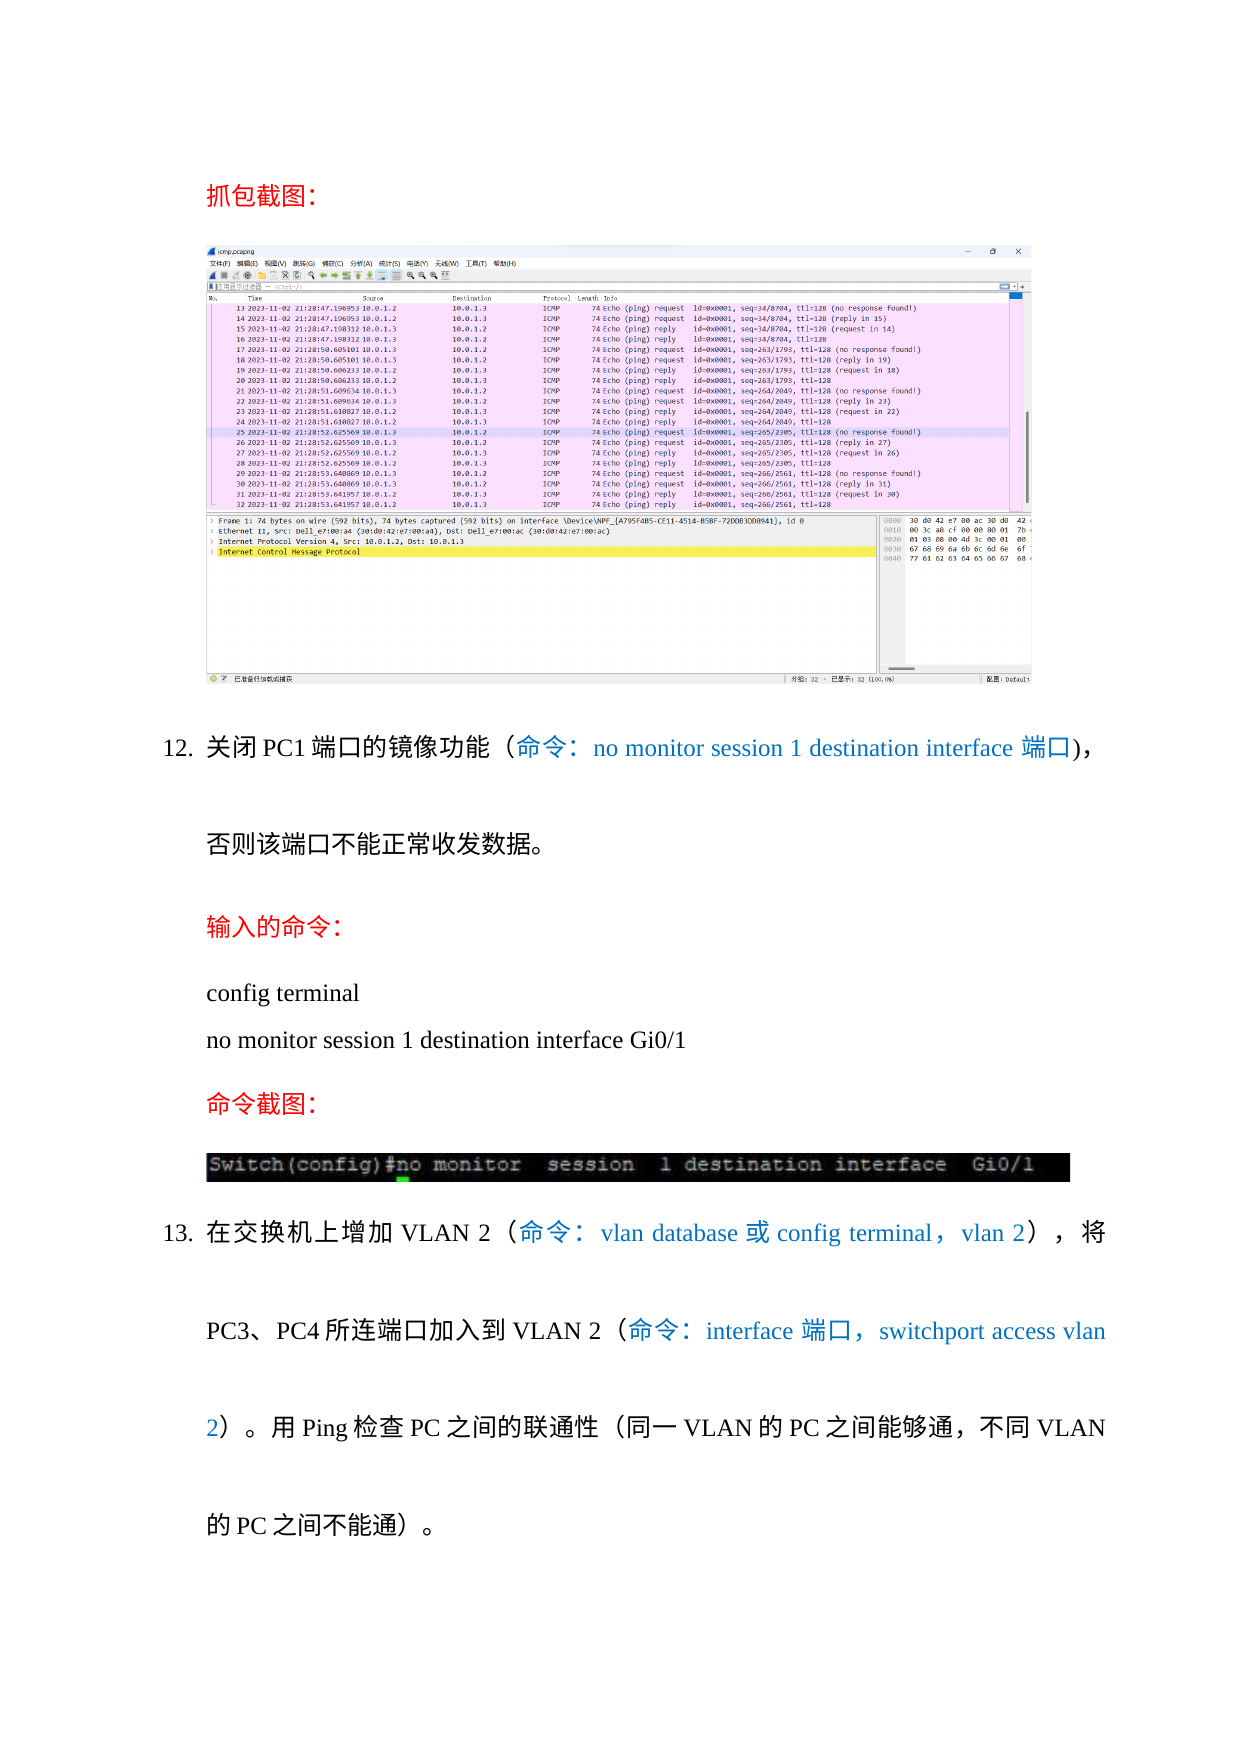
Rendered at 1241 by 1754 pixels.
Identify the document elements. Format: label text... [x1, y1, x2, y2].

text config terminal [206, 976, 1106, 1009]
text 抓包截图： [206, 162, 1106, 227]
picture [206, 245, 1032, 684]
list 在交换机上增加VLAN 2（命令：vlan database或config terminal，vlan 2），将PC3、PC4所连端口加入到VLAN 2（命令：interface 端口，switchport access vlan 2）。用Ping检查PC之间的联通性（同一VLAN的PC之间能够通，不同VLAN的PC之间不能通）。 [162, 1198, 1106, 1556]
picture [206, 1153, 1071, 1182]
text no monitor session 1 destination interface Gi0/1 [206, 1023, 1106, 1056]
text 输入的命令： [206, 893, 1106, 958]
list 关闭PC1端口的镜像功能（命令：no monitor session 1 destination interface 端口)，否则该端口不能正常收发数据。 [162, 713, 1106, 875]
text 命令截图： [206, 1070, 1106, 1135]
